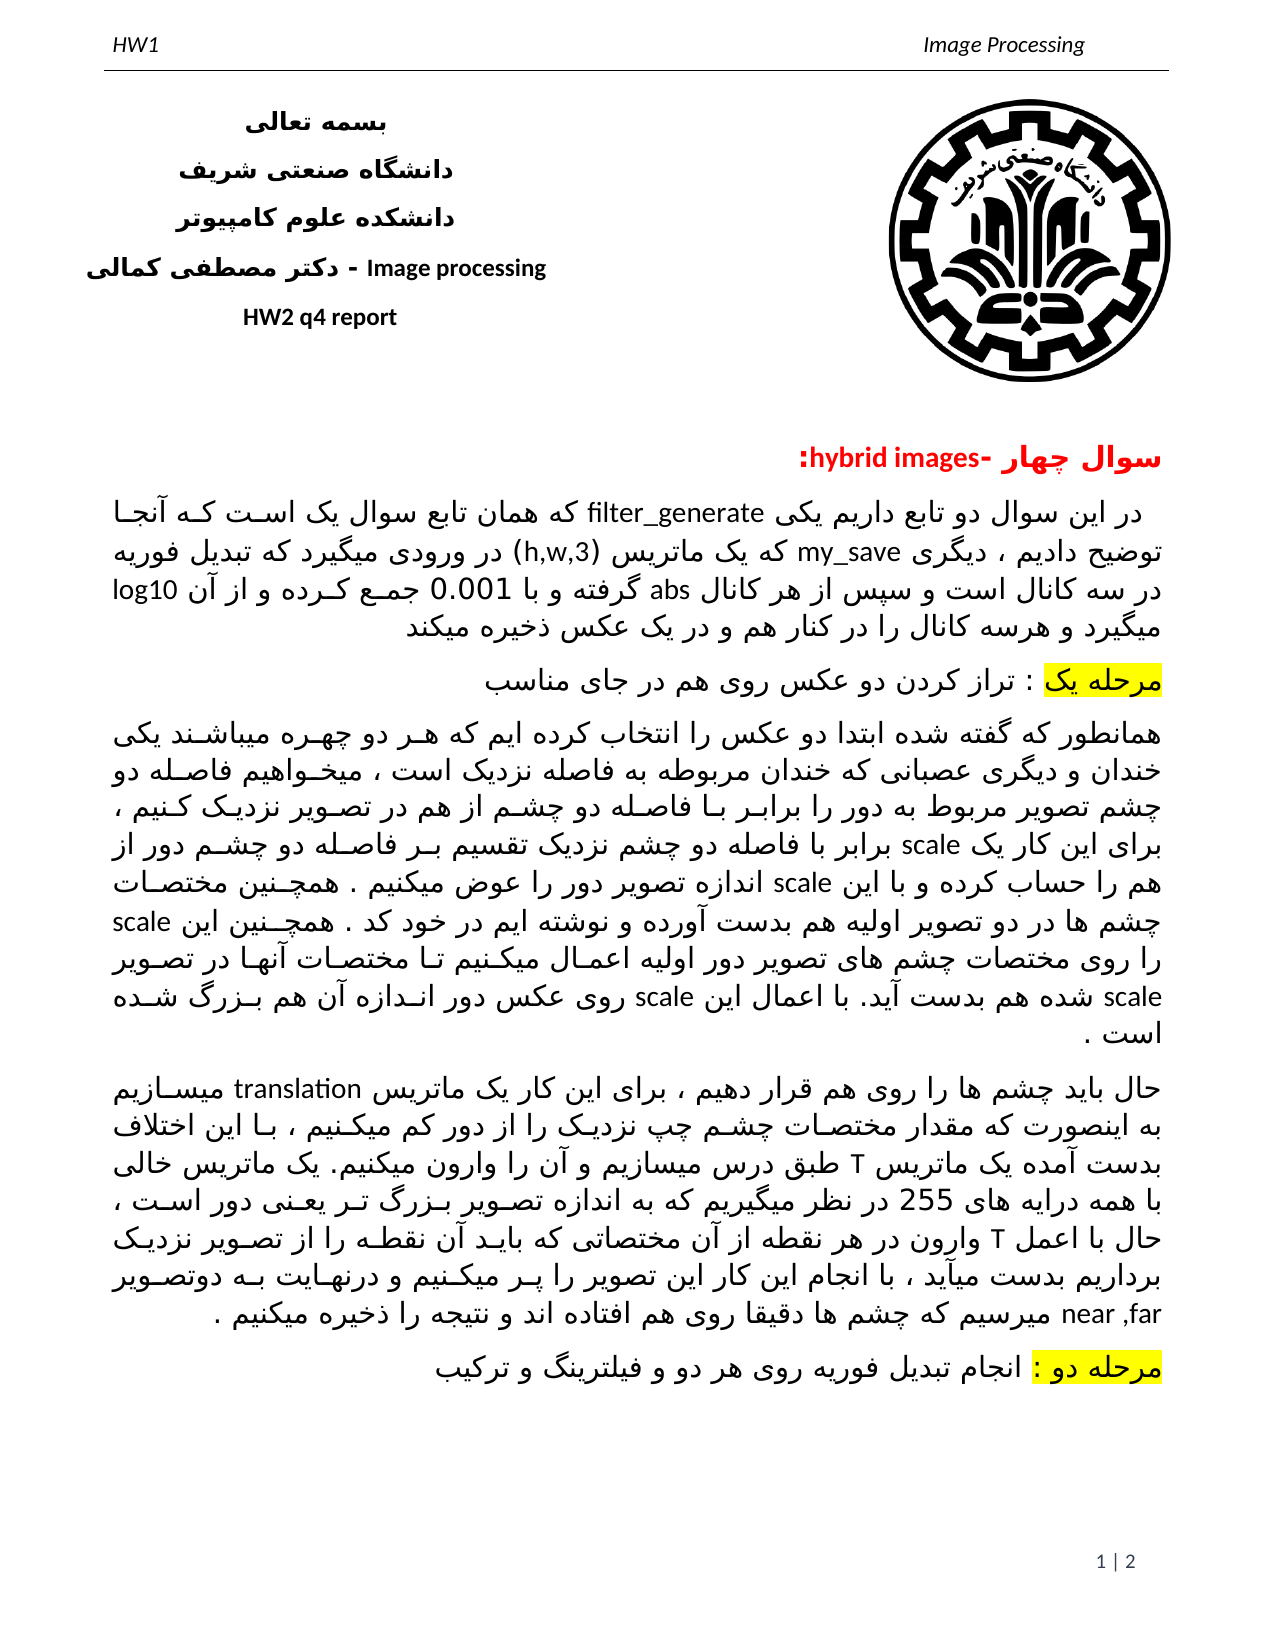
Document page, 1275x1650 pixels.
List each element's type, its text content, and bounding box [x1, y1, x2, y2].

text سوال چهار -hybrid images: [112, 439, 1162, 475]
text مرحله دو : انجام تبدیل فوریه روی هر دو و فیلترینگ و ترکیب [112, 1350, 1032, 1384]
text همانطور که گفته شده ابتدا دو عکس را انتخاب کرده ایم که هر دو چهره میباشند یکی خندان و دیگری عصبانی که خندان مربوطه به فاصله نزدیک است ، میخواهیم فاصله دو چشم تصویر مربوط به دور را برابر با فاصله دو چشم از هم در تصویر نزدیک کنیم ، برای این کار یک scale برابر با فاصله دو چشم نزدیک تقسیم بر فاصله دو چشم دور از هم را حساب کرده و با این scale اندازه تصویر دور را عوض میکنیم . همچنین مختصات چشم ها در دو تصویر اولیه هم بدست آورده و نوشته ایم در خود کد . همچنین این scale را روی مختصات چشم های تصویر دور اولیه اعمال میکنیم تا مختصات آنها در تصویر scale شده هم بدست آید. با اعمال این scale روی عکس دور اندازه آن هم بزرگ شده است . [112, 716, 1162, 1050]
picture [888, 99, 1171, 382]
text در این سوال دو تابع داریم یکی filter_generate که همان تابع سوال یک است که آنجا توضیح دادیم ، دیگری my_save که یک ماتریس (h,w,3) در ورودی میگیرد که تبدیل فوریه در سه کانال است و سپس از هر کانال abs گرفته و با 0.001 جمع کرده و از آن log10 میگیرد و هرسه کانال را در کنار هم و در یک عکس ذخیره میکند [112, 494, 1162, 643]
text حال باید چشم ها را روی هم قرار دهیم ، برای این کار یک ماتریس translation میسازیم به اینصورت که مقدار مختصات چشم چپ نزدیک را از دور کم میکنیم ، با این اختلاف بدست آمده یک ماتریس T طبق درس میسازیم و آن را وارون میکنیم. یک ماتریس خالی با همه درایه های 255 در نظر میگیریم که به اندازه تصویر بزرگ تر یعنی دور است ، حال با اعمل T وارون در هر نقطه از آن مختصاتی که باید آن نقطه را از تصویر نزدیک برداریم بدست میآید ، با انجام این کار این تصویر را پر میکنیم و درنهایت به دوتصویر near ,far میرسیم که چشم ها دقیقا روی هم افتاده اند و نتیجه را ذخیره میکنیم . [112, 1070, 1162, 1330]
text مرحله یک : تراز کردن دو عکس روی هم در جای مناسب [112, 663, 1044, 697]
